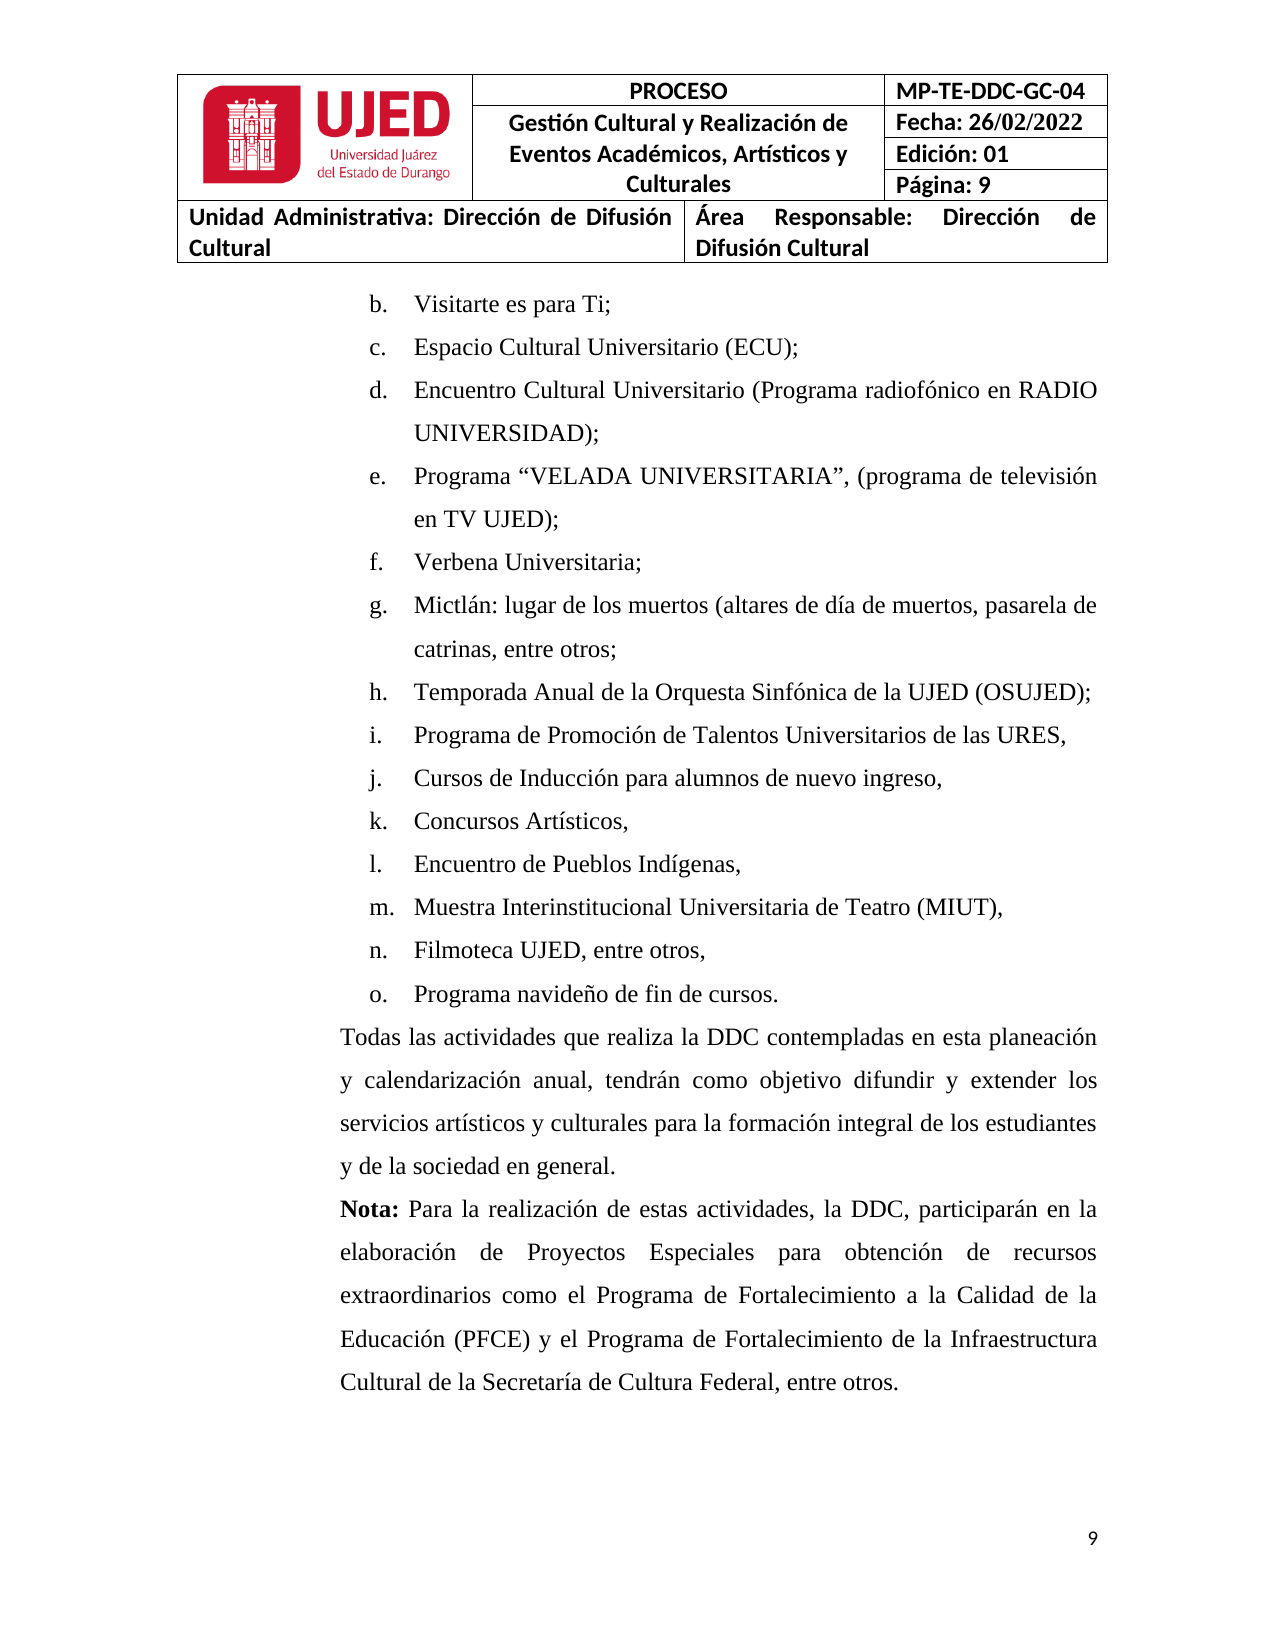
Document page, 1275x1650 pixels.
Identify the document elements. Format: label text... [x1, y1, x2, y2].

list Filmoteca UJED, entre otros, [369, 936, 1098, 964]
list Nota: Para la realización de estas actividades, la DDC, participarán en la elaboración de Proyectos Especiales para obtención de recursos extraordinarios como el Programa de Fortalecimiento a la Calidad de la Educación (PFCE) y el Programa de Fortalecimiento de la Infraestructura Cultural de la Secretaría de Cultura Federal, entre otros. [340, 1194, 1098, 1396]
list Programa navideño de fin de cursos. [369, 979, 1098, 1007]
list Visitarte es para Ti; [369, 289, 1098, 317]
picture [188, 75, 457, 193]
list Cursos de Inducción para alumnos de nuevo ingreso, [369, 763, 1098, 792]
list Encuentro Cultural Universitario (Programa radiofónico en RADIO UNIVERSIDAD); [369, 375, 1098, 447]
list Encuentro de Pueblos Indígenas, [369, 849, 1098, 878]
list Espacio Cultural Universitario (ECU); [369, 332, 1098, 361]
list Verbena Universitaria; [369, 547, 1098, 576]
list Programa “VELADA UNIVERSITARIA”, (programa de televisión en TV UJED); [369, 461, 1098, 533]
list Programa de Promoción de Talentos Universitarios de las URES, [369, 720, 1098, 749]
list Todas las actividades que realiza la DDC contempladas en esta planeación y calendarización anual, tendrán como objetivo difundir y extender los servicios artísticos y culturales para la formación integral de los estudiantes y de la sociedad en general. [340, 1022, 1098, 1180]
list Mictlán: lugar de los muertos (altares de día de muertos, pasarela de catrinas, entre otros; [369, 591, 1098, 662]
list Muestra Interinstitucional Universitaria de Teatro (MIUT), [369, 892, 1098, 921]
list Temporada Anual de la Orquesta Sinfónica de la UJED (OSUJED); [369, 677, 1098, 706]
list Concursos Artísticos, [369, 806, 1098, 835]
